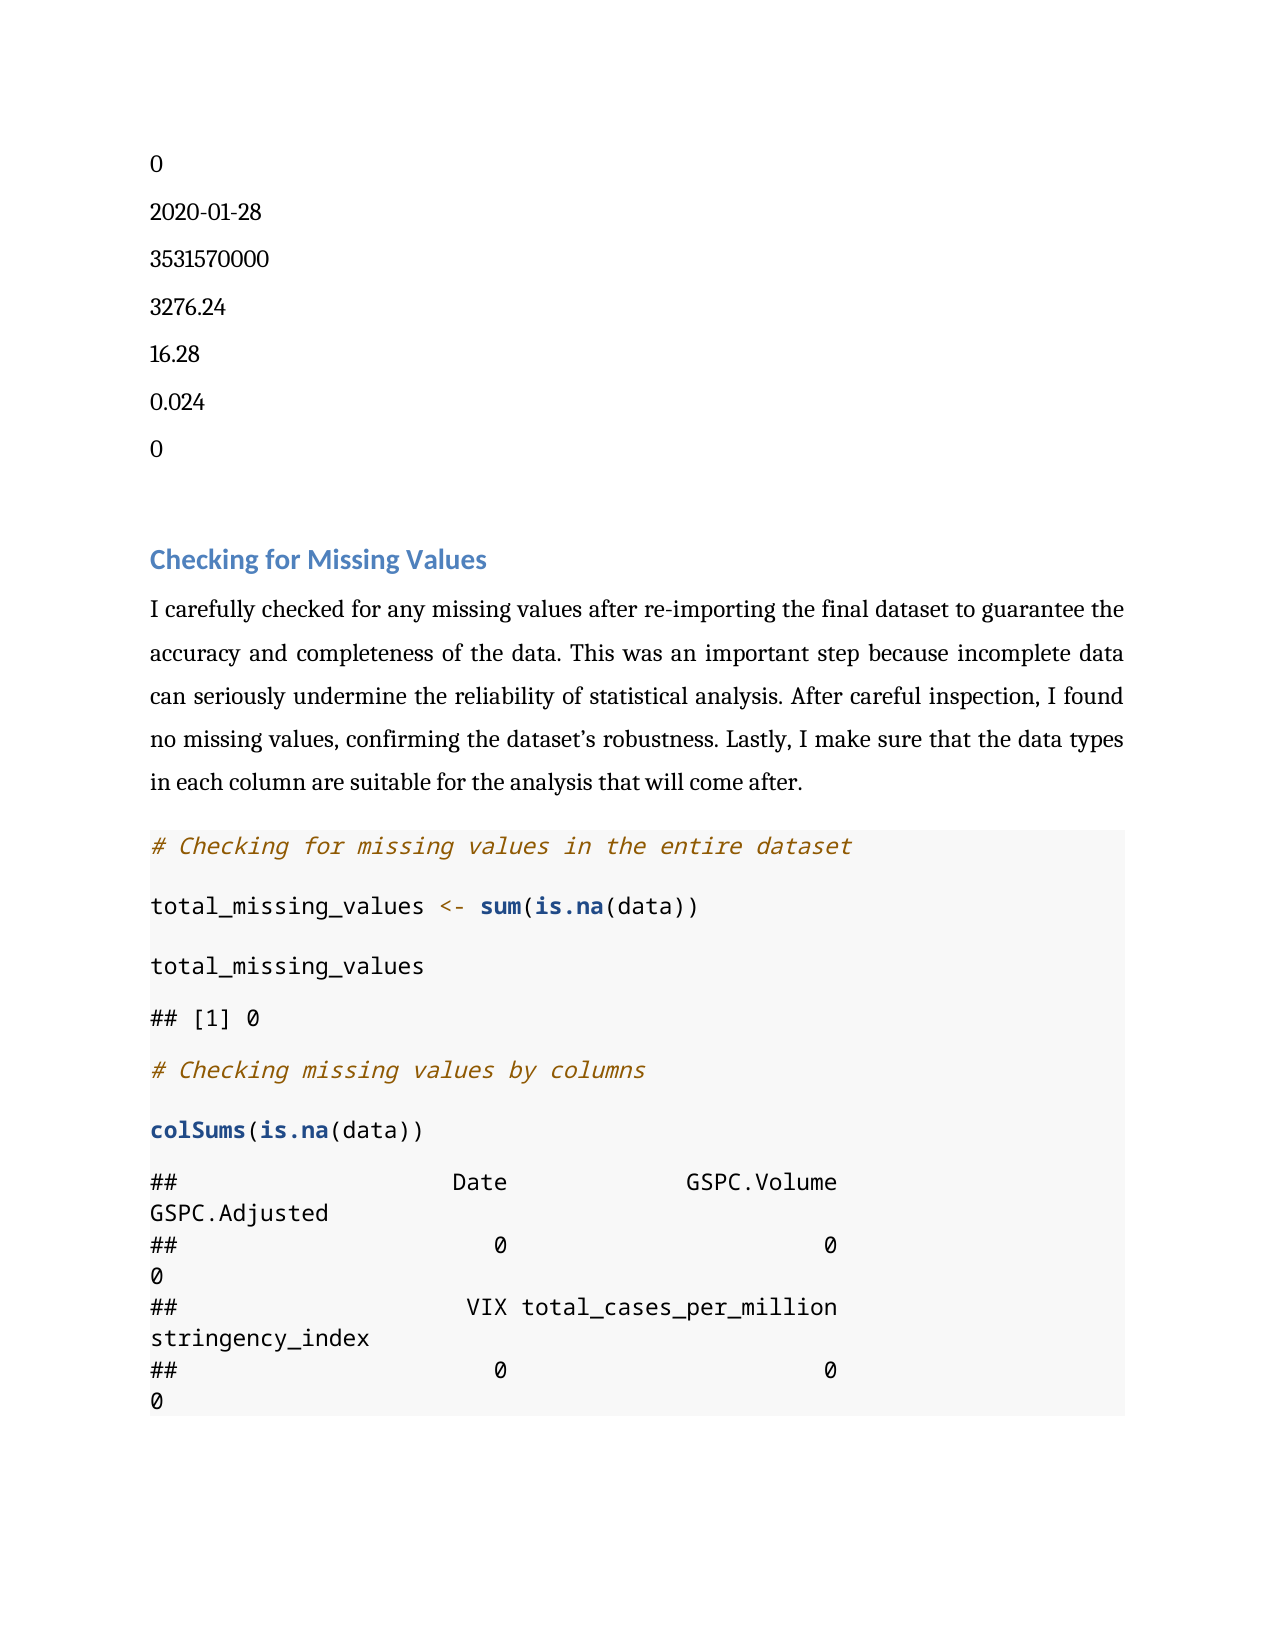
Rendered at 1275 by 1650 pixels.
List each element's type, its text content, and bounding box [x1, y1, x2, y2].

text 3276.24 [150, 292, 1125, 321]
text 0 [150, 150, 1125, 179]
text ## Date GSPC.Volume GSPC.Adjusted ## 0 0 0 ## VIX total_cases_per_million stringency_index ## 0 0 0 [150, 1166, 1125, 1416]
subtitle Checking for Missing Values [150, 541, 1125, 577]
text 16.28 [150, 340, 1125, 369]
text ## [1] 0 [150, 1002, 1125, 1033]
text 3531570000 [150, 245, 1125, 274]
text # Checking missing values by columns colSums(is.na(data)) [150, 1054, 1125, 1145]
text I carefully checked for any missing values after re-importing the final dataset to guarantee the accuracy and completeness of the data. This was an important step because incomplete data can seriously undermine the reliability of statistical analysis. After careful inspection, I found no missing values, confirming the dataset’s robustness. Lastly, I make sure that the data types in each column are suitable for the analysis that will come after. [150, 595, 1125, 797]
text 0 [150, 435, 1125, 464]
text 2020-01-28 [150, 197, 1125, 226]
text # Checking for missing values in the entire dataset total_missing_values <- sum(is.na(data)) total_missing_values [150, 830, 1125, 981]
text 0.024 [150, 387, 1125, 416]
